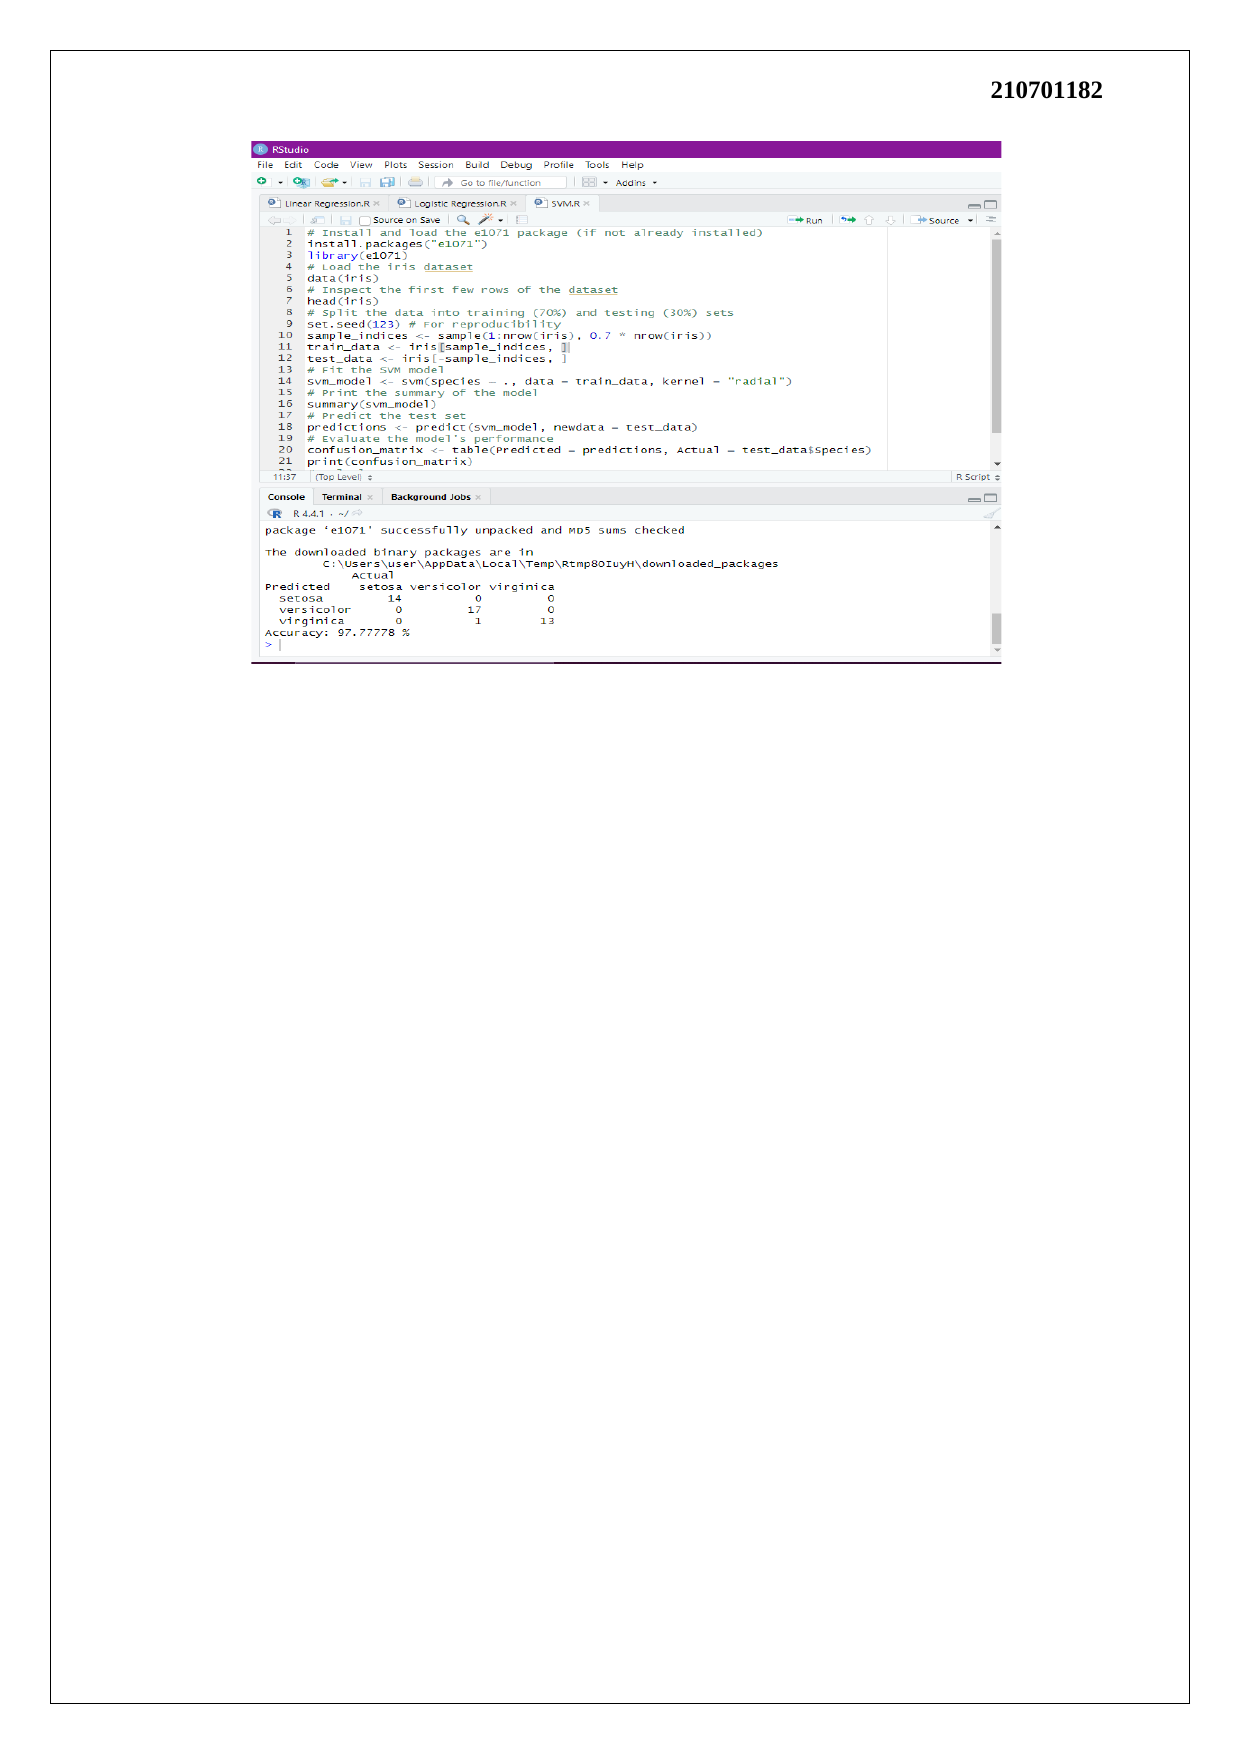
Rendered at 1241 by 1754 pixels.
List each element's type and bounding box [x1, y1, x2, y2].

picture [251, 141, 1002, 664]
